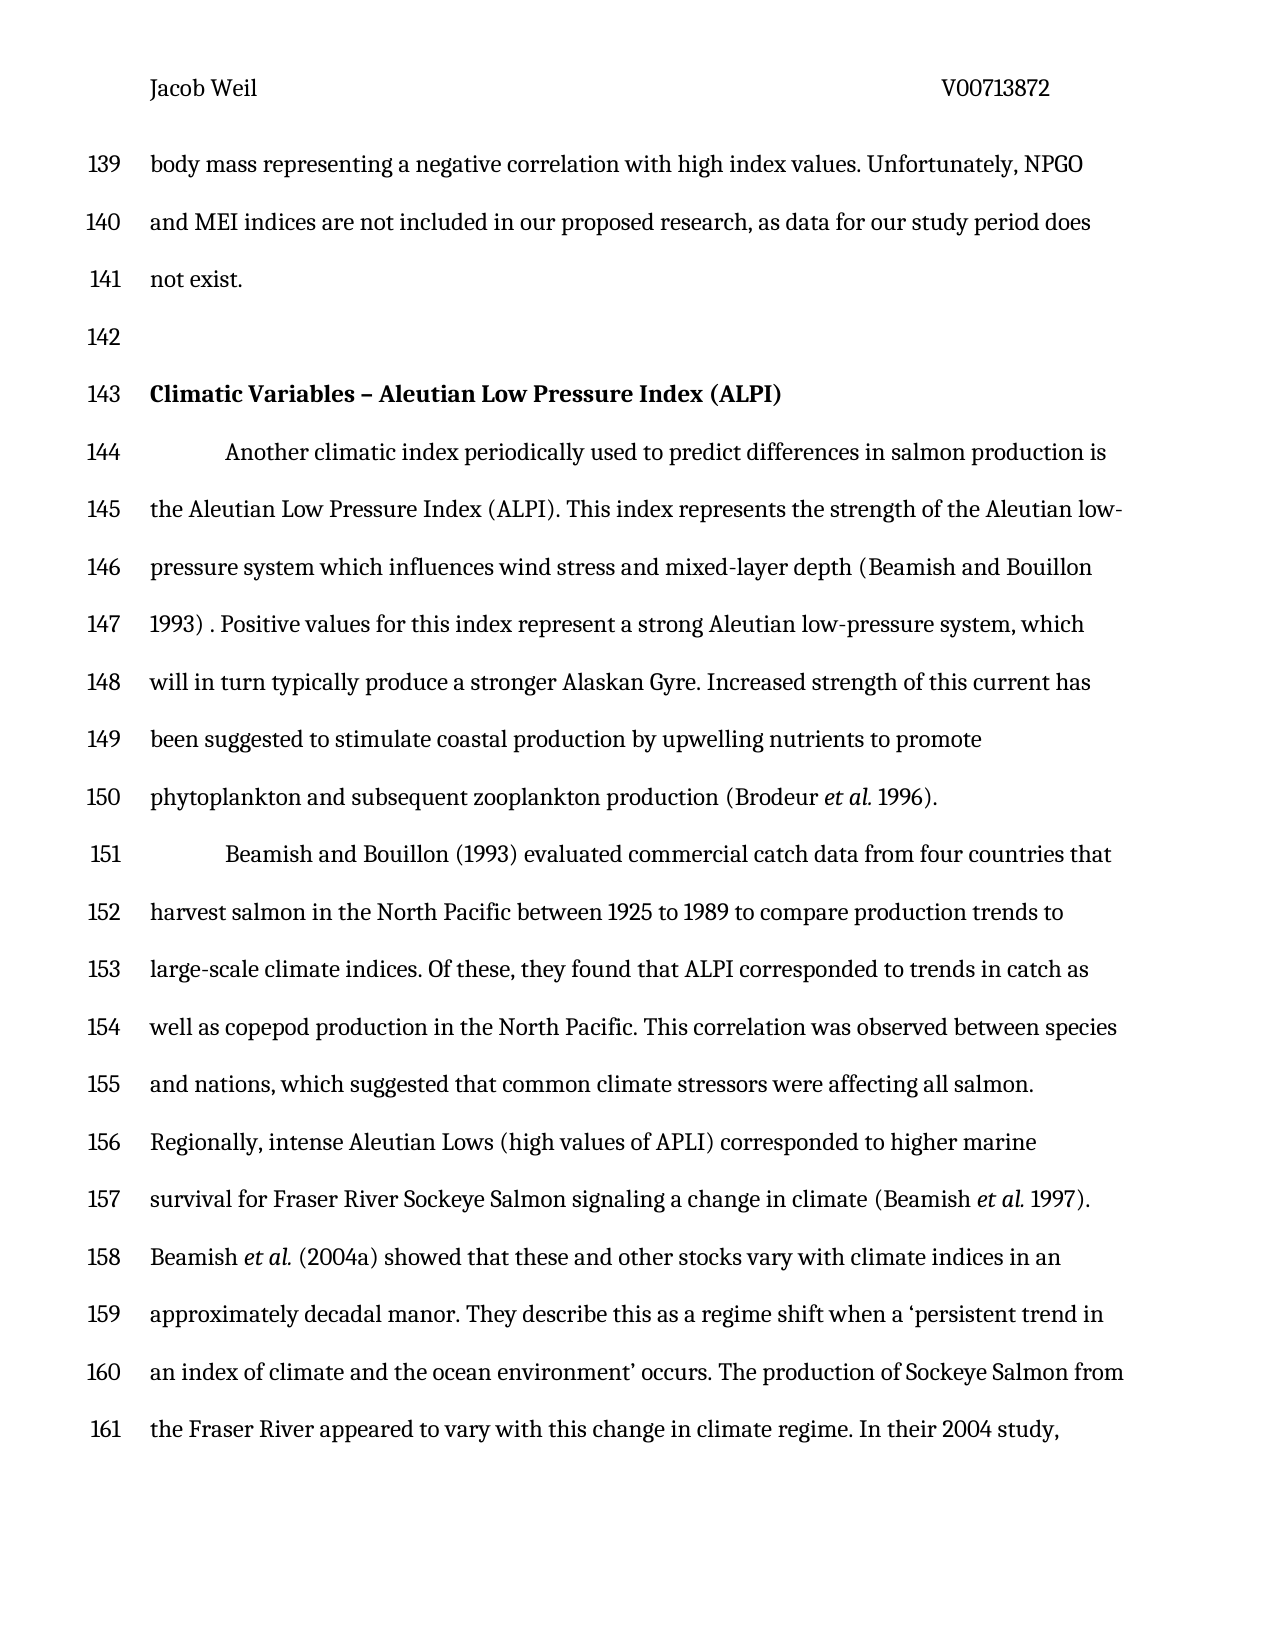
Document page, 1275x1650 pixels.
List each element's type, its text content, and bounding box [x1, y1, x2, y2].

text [150, 150, 1125, 294]
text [150, 840, 1125, 1444]
text Climatic Variables – Aleutian Low Pressure Index (ALPI) [150, 380, 1125, 409]
text Another climatic index periodically used to predict differences in salmon production is the Aleutian Low Pressure Index (ALPI). This index represents the strength of the Aleutian low-pressure system which influences wind stress and mixed-layer depth (Beamish and Bouillon 1993) . Positive values for this index represent a strong Aleutian low-pressure system, which will in turn typically produce a stronger Alaskan Gyre. Increased strength of this current has been suggested to stimulate coastal production by upwelling nutrients to promote phytoplankton and subsequent zooplankton production (Brodeur et al. 1996). [150, 437, 1125, 811]
